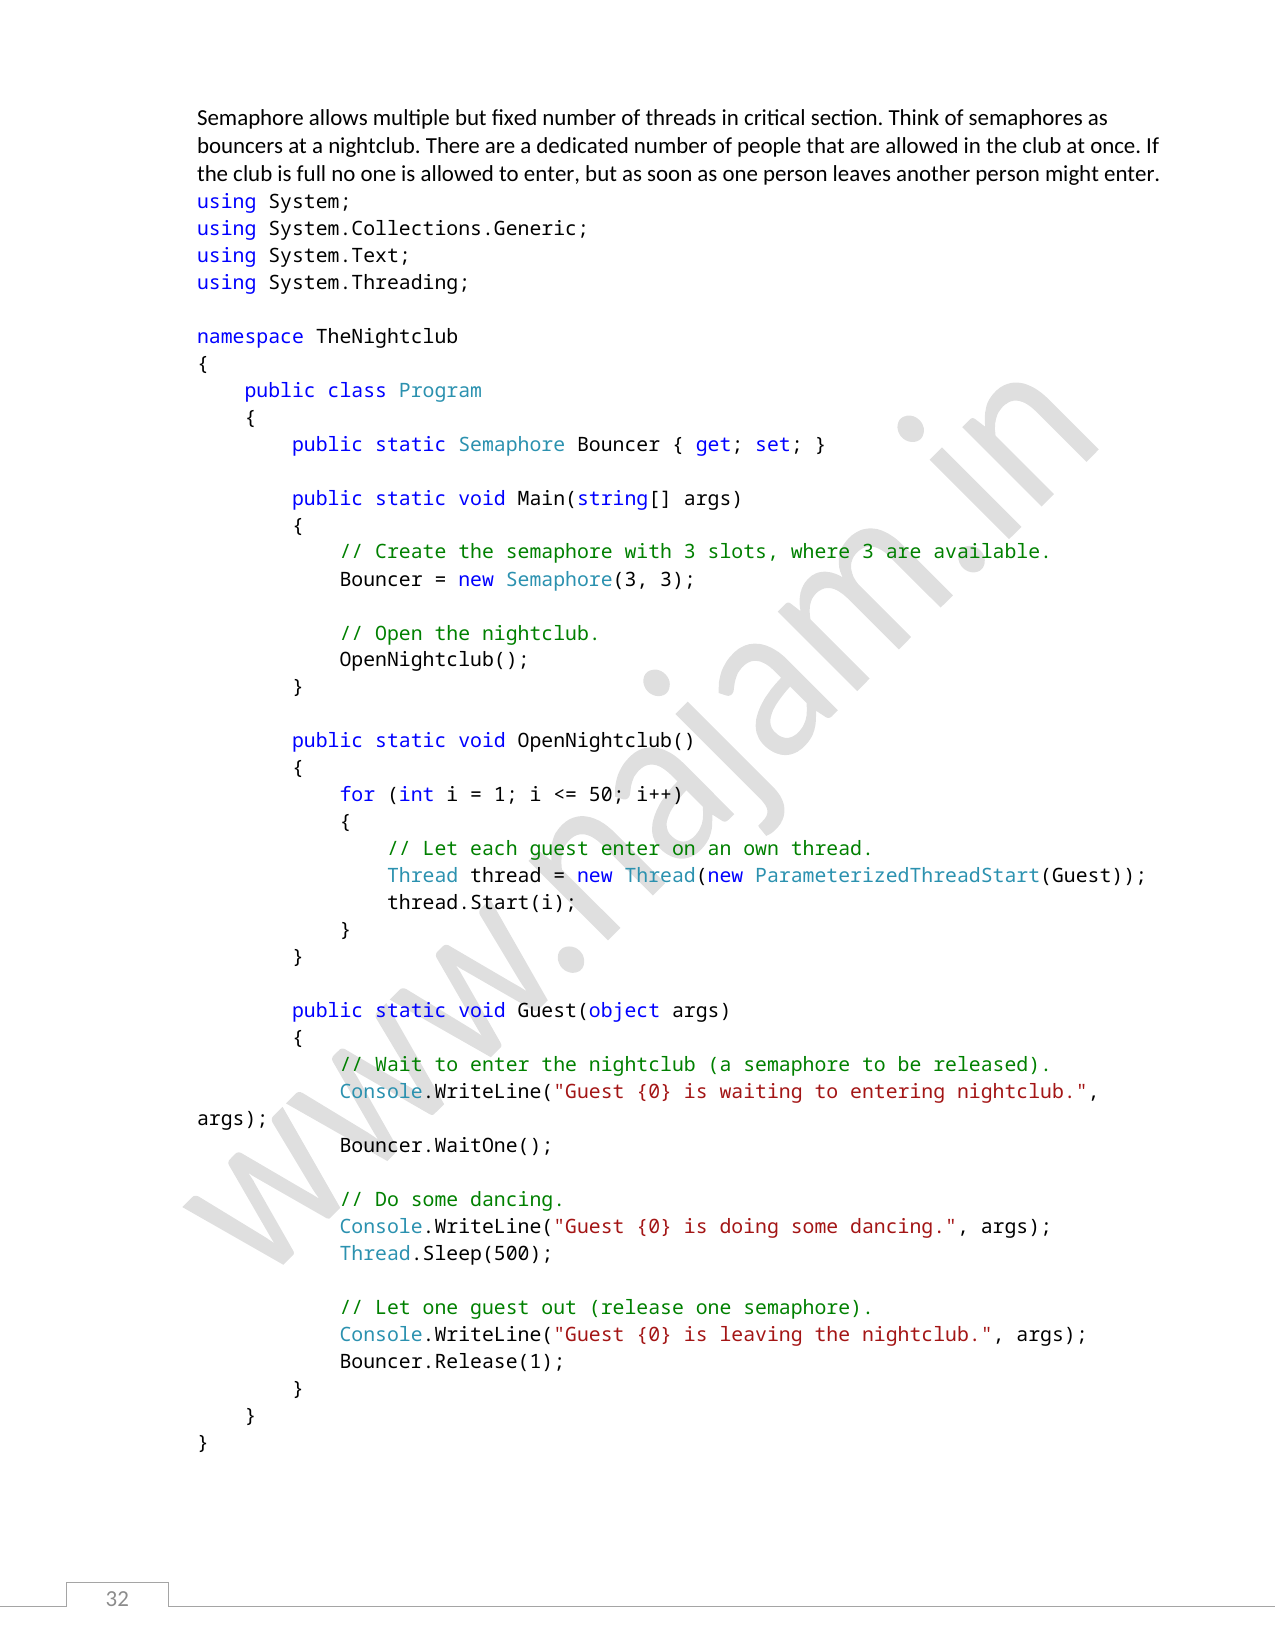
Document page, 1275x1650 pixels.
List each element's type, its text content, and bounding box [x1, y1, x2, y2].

text using System.Collections.Generic; [197, 214, 1172, 241]
text thread.Start(i); [197, 888, 1172, 916]
text Bouncer.WaitOne(); [197, 1131, 1172, 1158]
text using System.Threading; [197, 268, 1172, 295]
text } [197, 1401, 1172, 1428]
text public static void Main(string[] args) [197, 484, 1172, 511]
text { [197, 403, 1172, 430]
text Bouncer.Release(1); [197, 1347, 1172, 1374]
text { [197, 808, 1172, 834]
text // Open the nightclub. [197, 619, 1172, 646]
text // Let one guest out (release one semaphore). [197, 1293, 1172, 1320]
text // Let each guest enter on an own thread. [197, 834, 1172, 862]
text Console.WriteLine("Guest {0} is waiting to entering nightclub.", args); [197, 1077, 1172, 1131]
text // Create the semaphore with 3 slots, where 3 are available. [197, 538, 1172, 565]
text // Wait to enter the nightclub (a semaphore to be released). [197, 1050, 1172, 1077]
text public static void Guest(object args) [197, 996, 1172, 1023]
text } [197, 942, 1172, 969]
text public class Program [197, 376, 1172, 403]
text Semaphore allows multiple but fixed number of threads in critical section. Think of semaphores as bouncers at a nightclub. There are a dedicated number of people that are allowed in the club at once. If the club is full no one is allowed to enter, but as soon as one person leaves another person might enter. [197, 103, 1172, 187]
text public static Semaphore Bouncer { get; set; } [197, 430, 1172, 457]
text using System.Text; [197, 241, 1172, 268]
text OpenNightclub(); [197, 646, 1172, 673]
text Thread.Sleep(500); [197, 1239, 1172, 1266]
text } [197, 673, 1172, 700]
text { [197, 511, 1172, 538]
text } [197, 1374, 1172, 1401]
text Bouncer = new Semaphore(3, 3); [197, 565, 1172, 592]
text namespace TheNightclub [197, 322, 1172, 349]
text { [197, 349, 1172, 376]
text Console.WriteLine("Guest {0} is doing some dancing.", args); [197, 1212, 1172, 1239]
text } [197, 916, 1172, 942]
text } [197, 1428, 1172, 1455]
text using System; [197, 187, 1172, 214]
text // Do some dancing. [197, 1185, 1172, 1212]
text { [197, 1023, 1172, 1050]
text Console.WriteLine("Guest {0} is leaving the nightclub.", args); [197, 1320, 1172, 1347]
text { [197, 754, 1172, 781]
text public static void OpenNightclub() [197, 727, 1172, 754]
text for (int i = 1; i <= 50; i++) [197, 781, 1172, 808]
text Thread thread = new Thread(new ParameterizedThreadStart(Guest)); [197, 862, 1172, 888]
